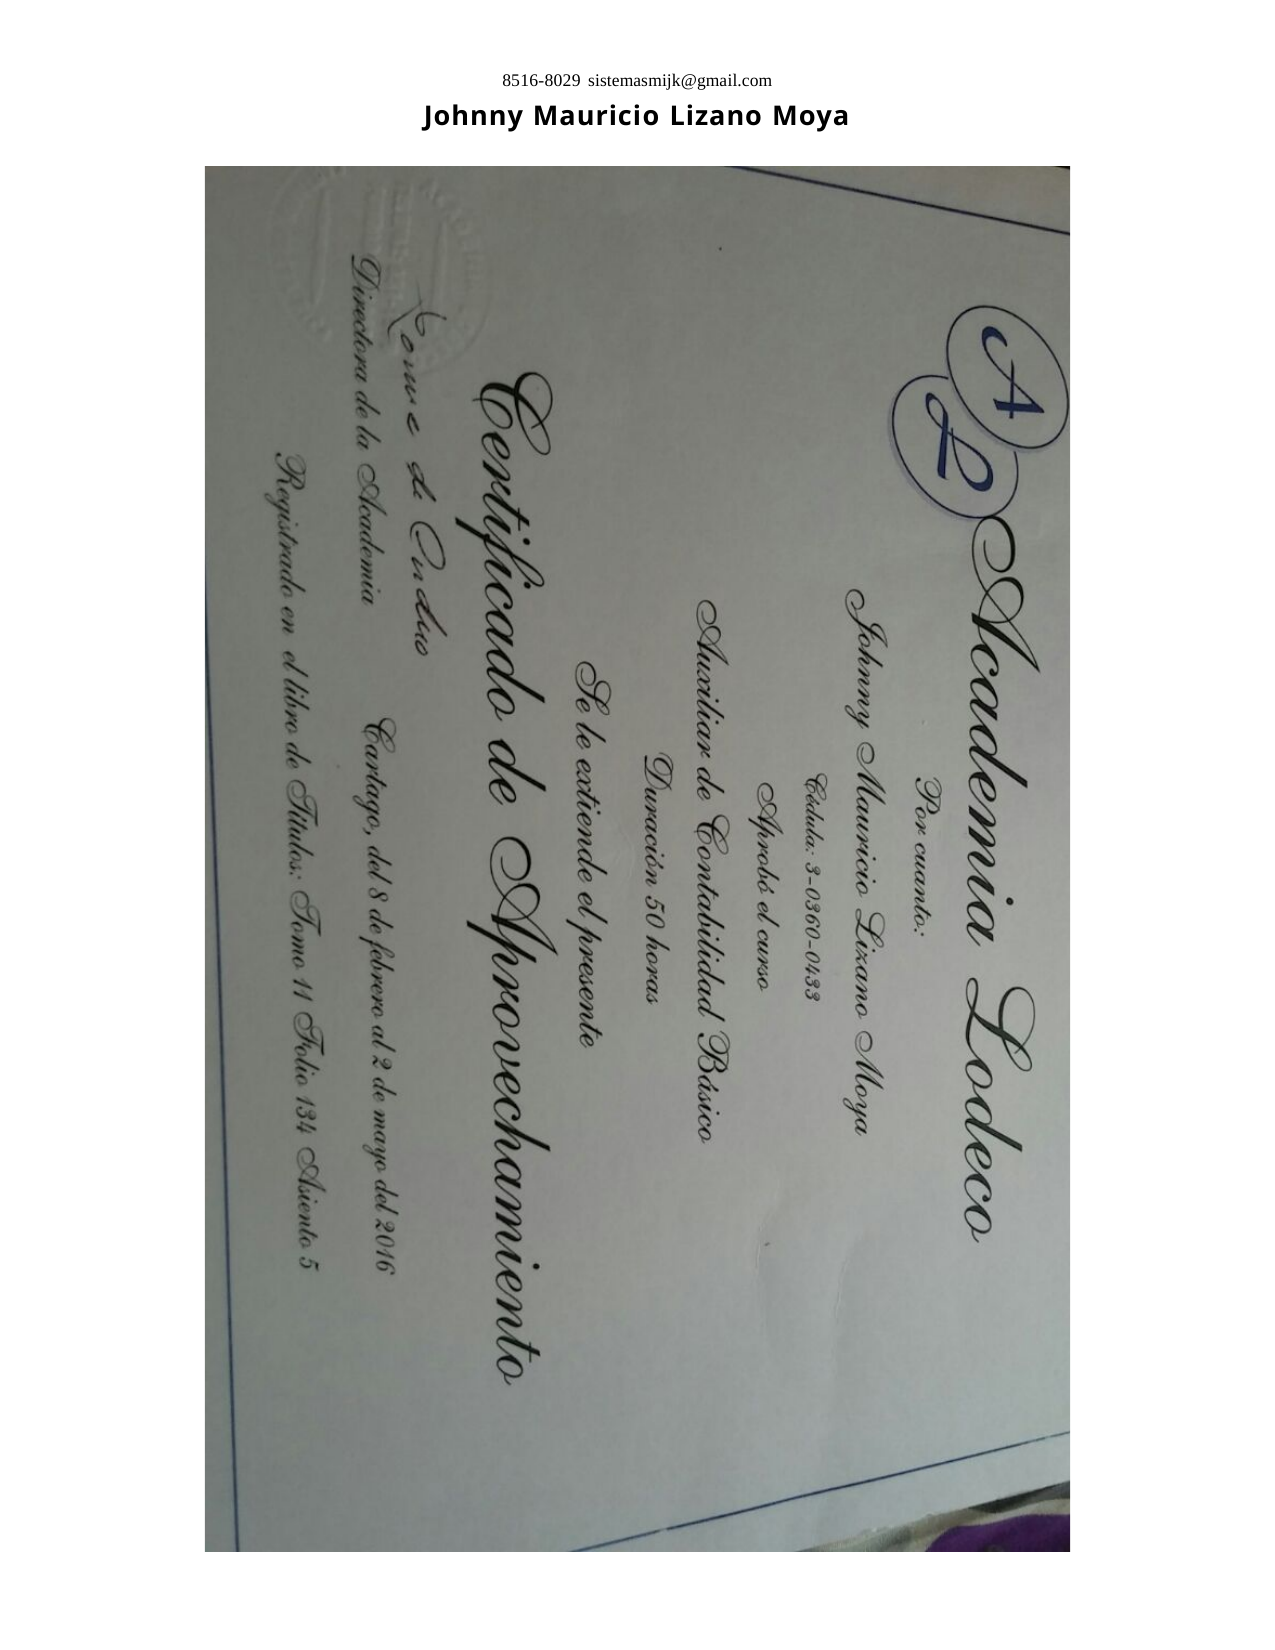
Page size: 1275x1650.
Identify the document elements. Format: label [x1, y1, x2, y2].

picture [204, 166, 1071, 1552]
